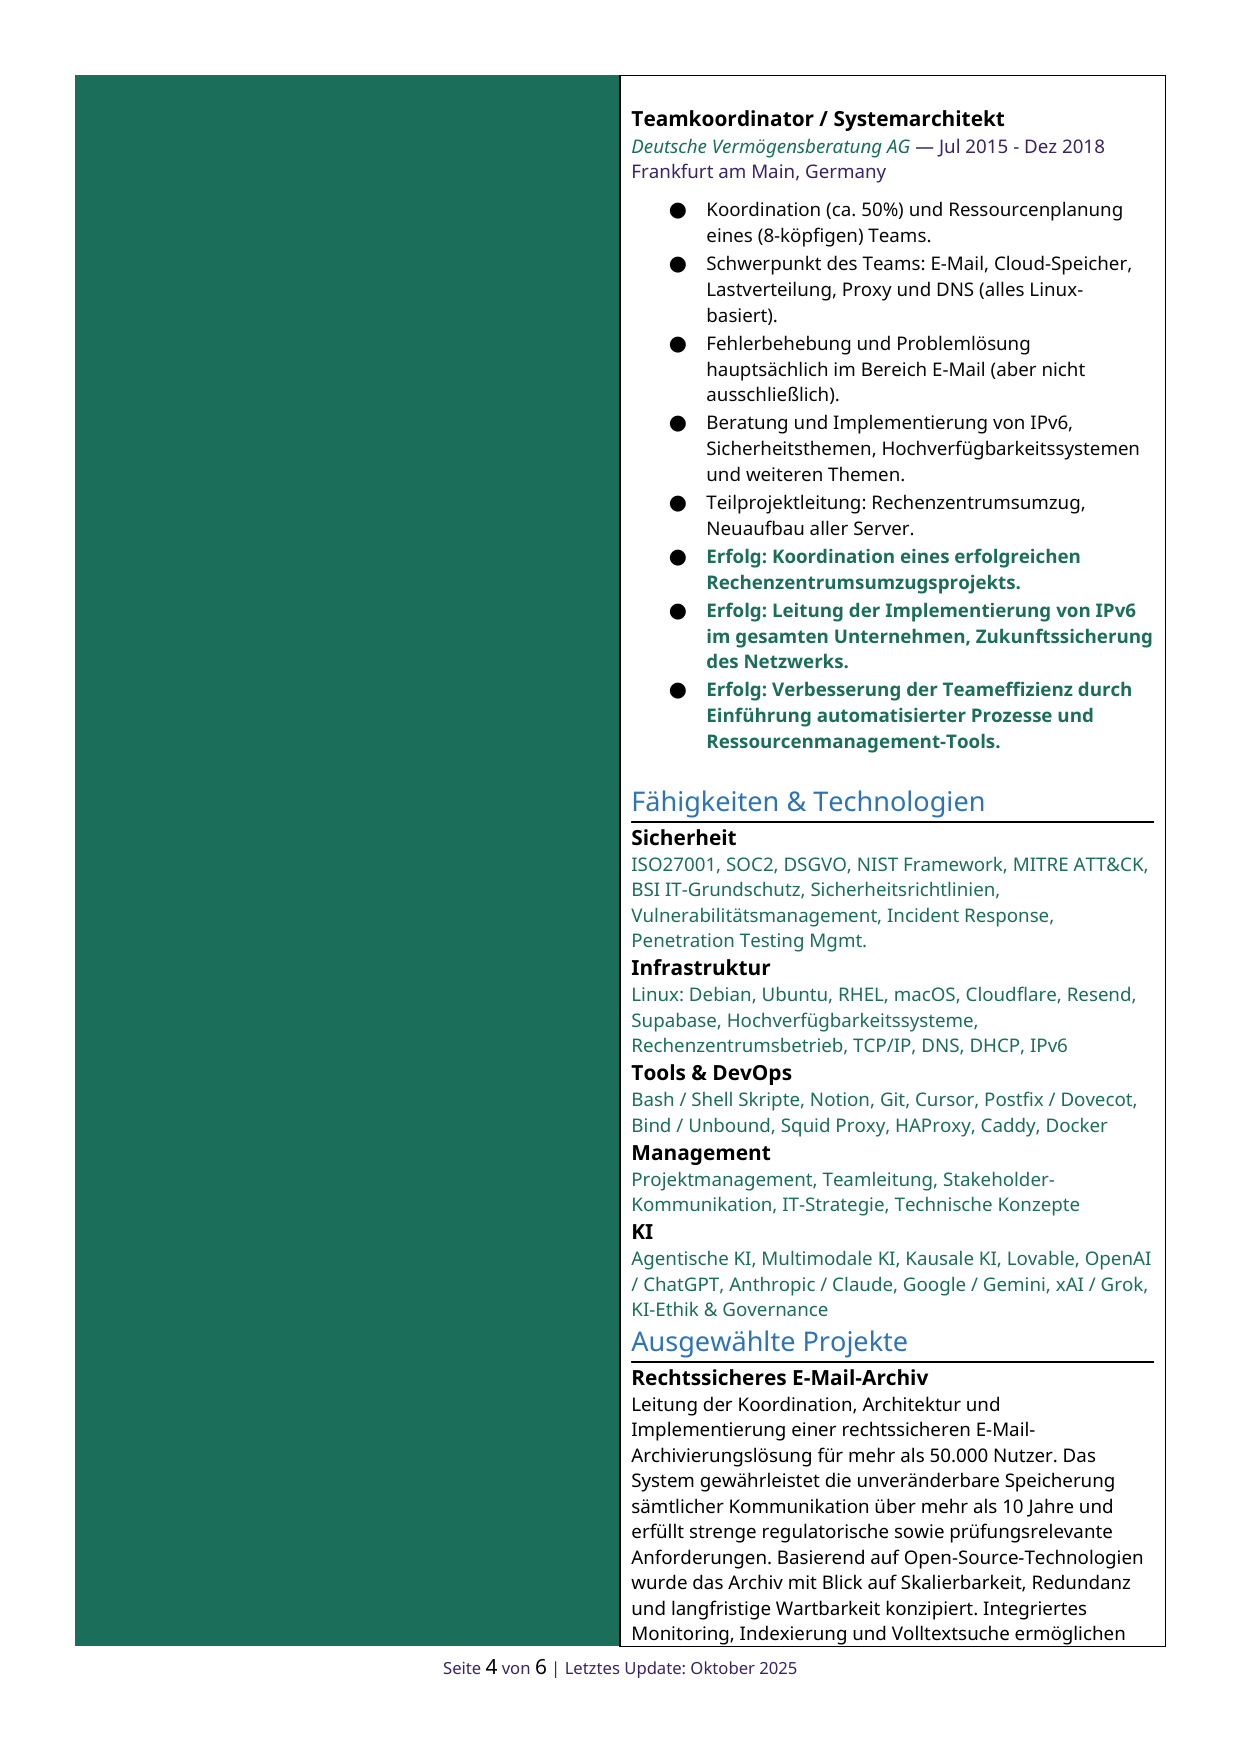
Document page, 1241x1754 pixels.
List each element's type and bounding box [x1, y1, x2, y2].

table_header [75, 75, 619, 1646]
table_header [621, 76, 1165, 1646]
